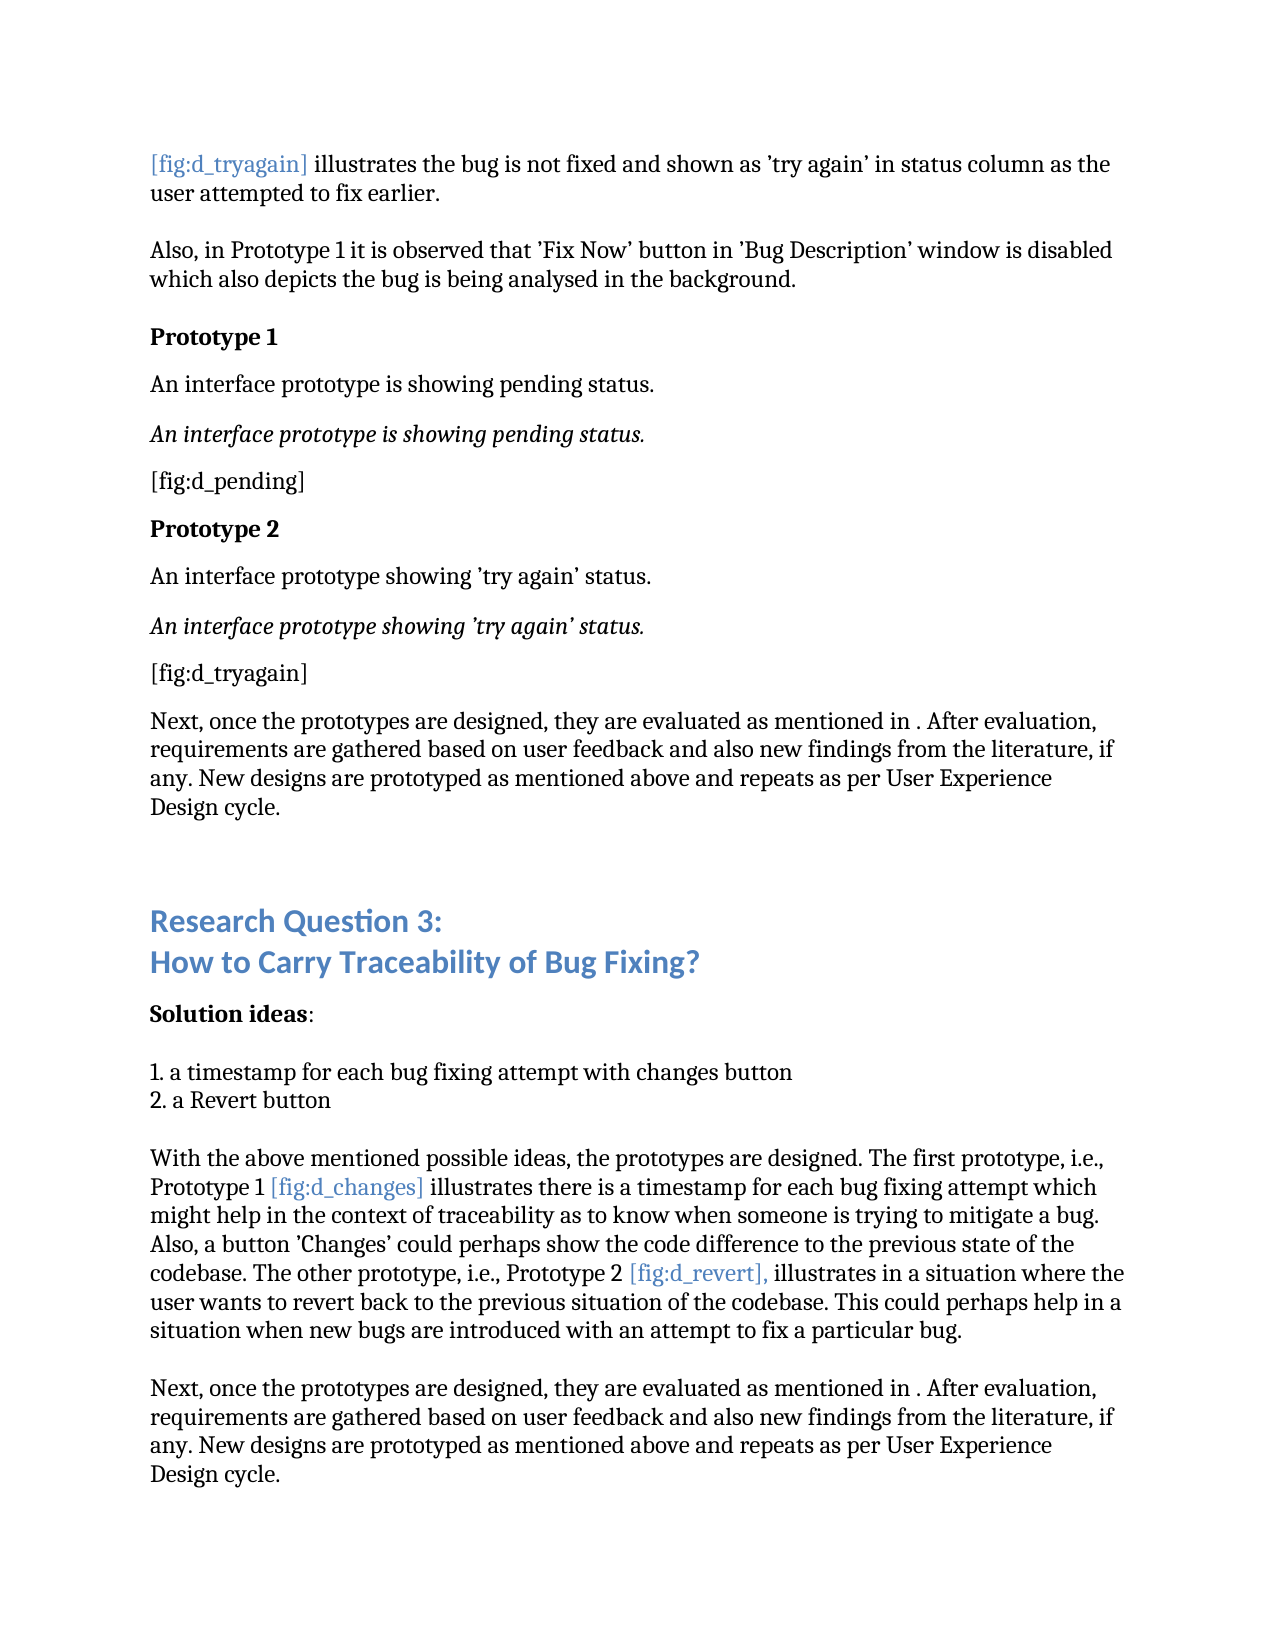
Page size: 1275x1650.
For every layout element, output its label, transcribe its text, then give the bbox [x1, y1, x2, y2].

text Next, once the prototypes are designed, they are evaluated as mentioned in . After evaluation, requirements are gathered based on user feedback and also new findings from the literature, if any. New designs are prototyped as mentioned above and repeats as per User Experience Design cycle. [150, 707, 1125, 879]
text Prototype 2 [150, 514, 1125, 543]
subtitle Research Question 3: How to Carry Traceability of Bug Fixing? [150, 900, 1125, 981]
text An interface prototype is showing pending status. [150, 419, 1125, 448]
text An interface prototype is showing pending status. [150, 370, 1125, 399]
text [fig:d_tryagain] [150, 659, 1125, 688]
text [fig:d_pending] [150, 467, 1125, 496]
text An interface prototype showing ’try again’ status. [150, 612, 1125, 640]
text An interface prototype showing ’try again’ status. [150, 562, 1125, 591]
